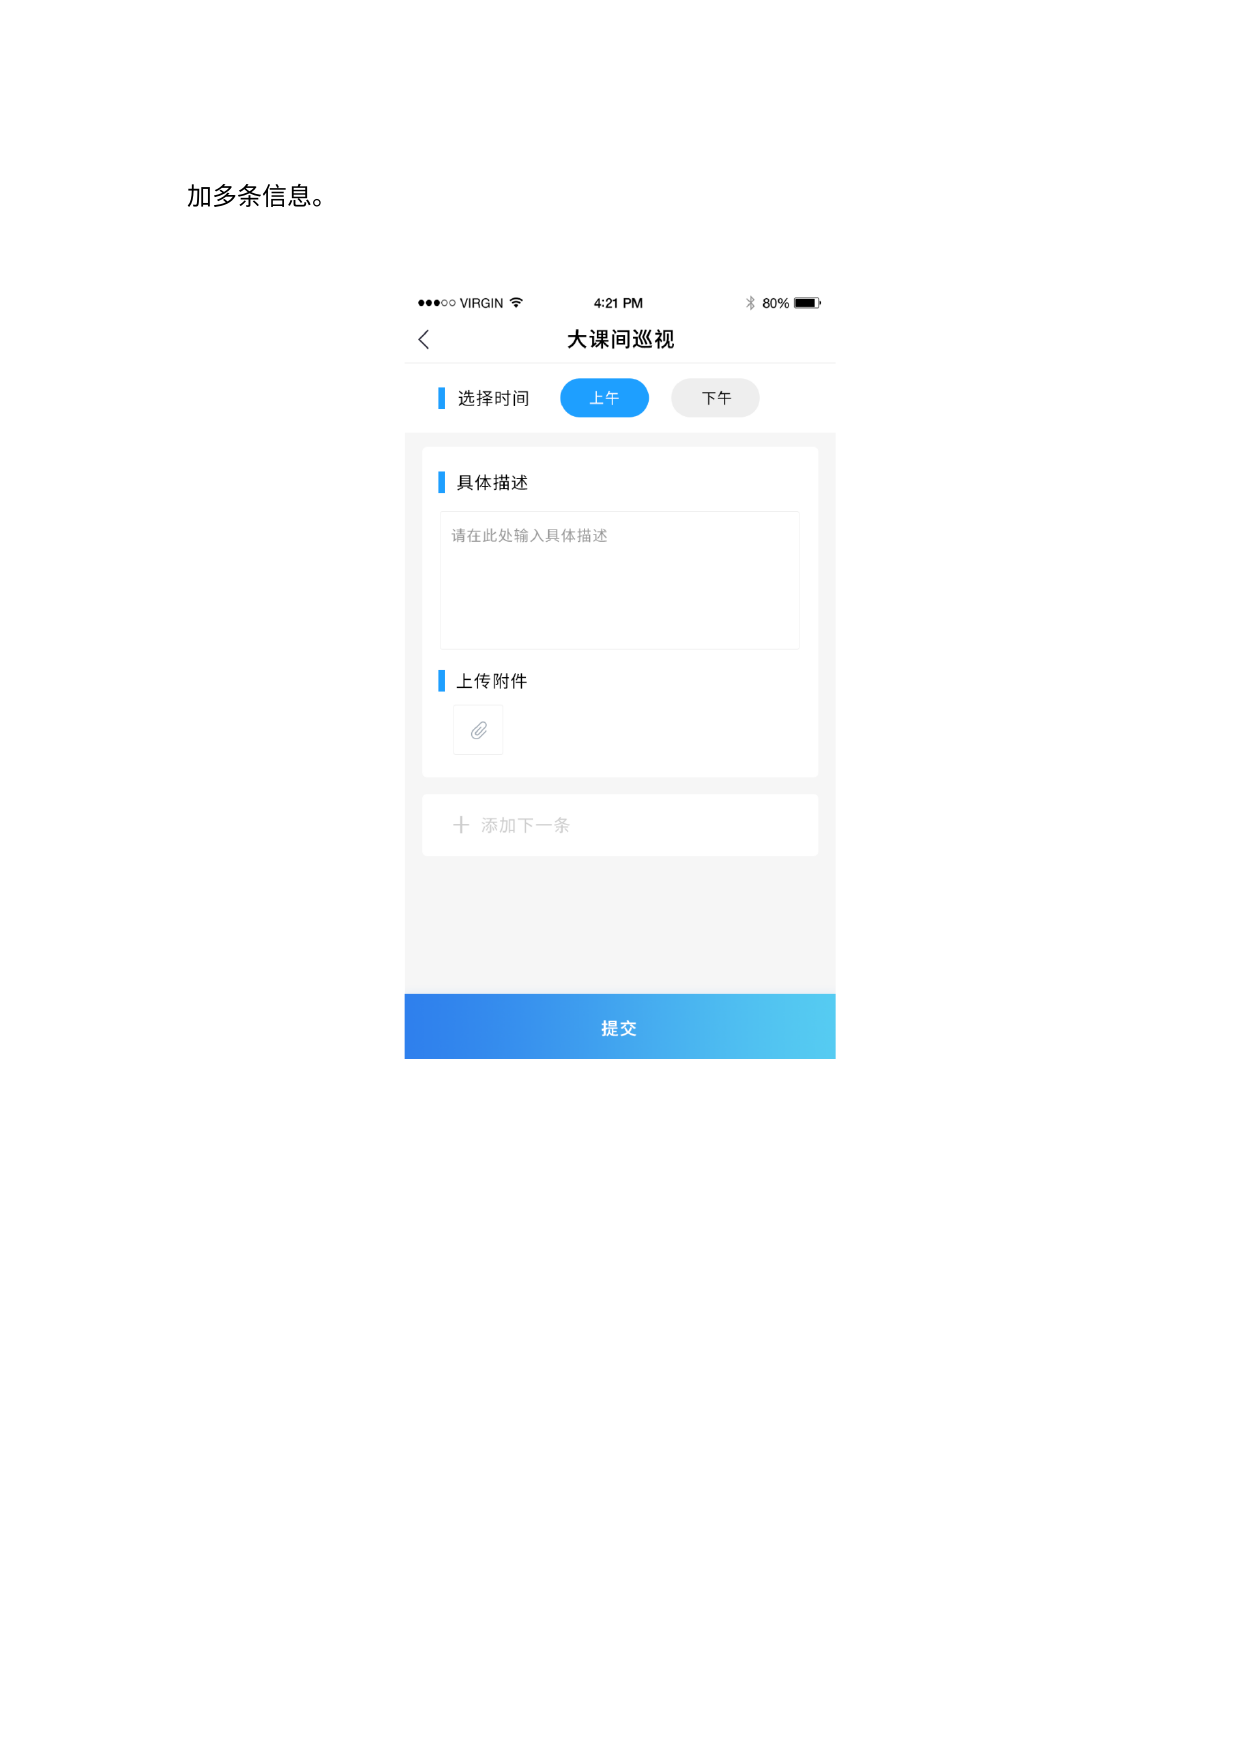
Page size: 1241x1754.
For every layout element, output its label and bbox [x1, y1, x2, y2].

picture [404, 292, 836, 1059]
text [187, 162, 1053, 227]
